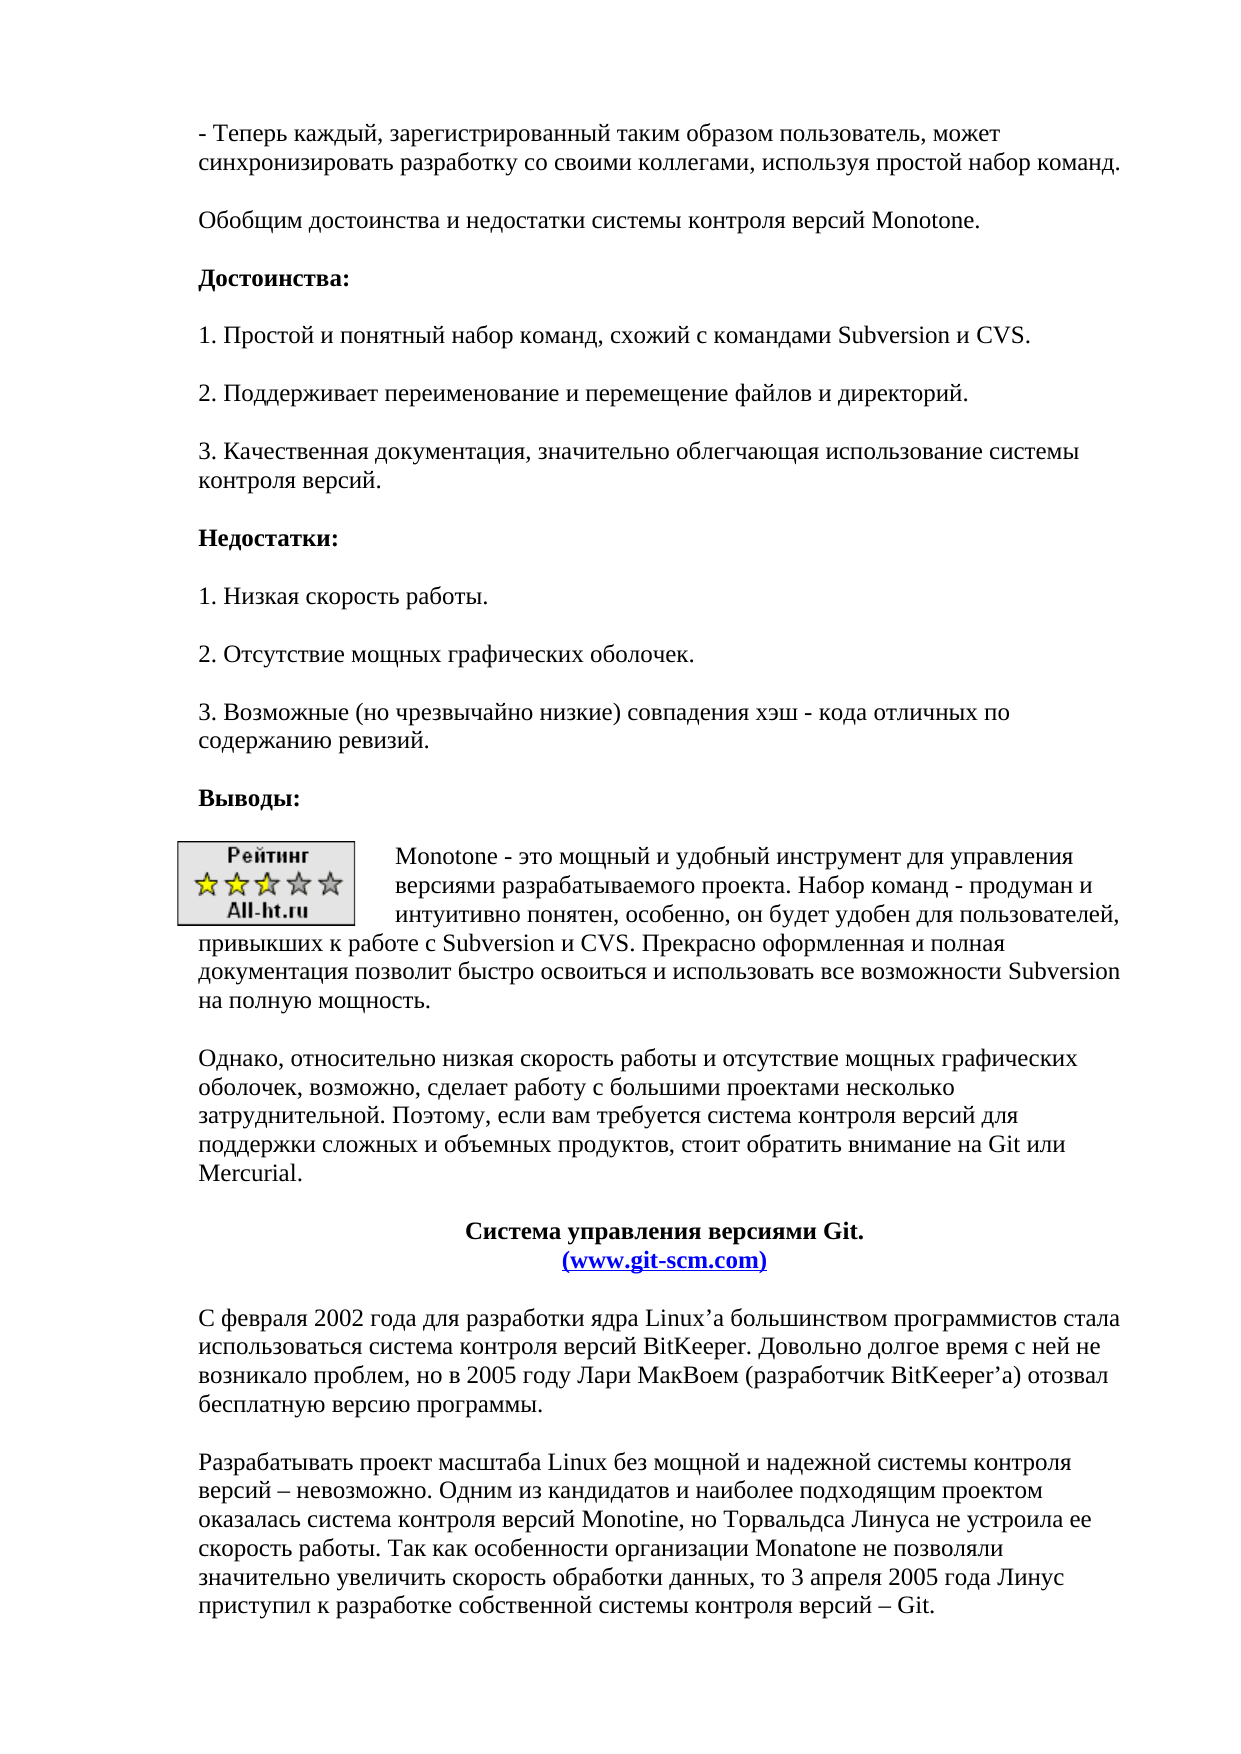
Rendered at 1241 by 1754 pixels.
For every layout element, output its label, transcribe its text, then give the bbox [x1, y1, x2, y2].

text 3. Возможные (но чрезвычайно низкие) совпадения хэш - кода отличных по содержанию ревизий. [198, 697, 1131, 754]
text 2. Поддерживает переименование и перемещение файлов и директорий. [198, 378, 1131, 407]
text Система управления версиями Git. (www.git-scm.com) [177, 1216, 1152, 1273]
text - Теперь каждый, зарегистрированный таким образом пользователь, может синхронизировать разработку со своими коллегами, используя простой набор команд. [198, 118, 1131, 176]
text 2. Отсутствие мощных графических оболочек. [198, 639, 1131, 668]
text 1. Простой и понятный набор команд, схожий с командами Subversion и CVS. [198, 321, 1131, 349]
text Достоинства: [198, 263, 1131, 291]
text Выводы: [198, 783, 1131, 812]
text С февраля 2002 года для разработки ядра Linux’а большинством программистов стала использоваться система контроля версий BitKeeper. Довольно долгое время с ней не возникало проблем, но в 2005 году Лари МакВоем (разработчик BitKeeper’а) отозвал бесплатную версию программы. [198, 1303, 1131, 1418]
text Обобщим достоинства и недостатки системы контроля версий Monotone. [198, 205, 1131, 233]
picture [177, 841, 356, 926]
text 3. Качественная документация, значительно облегчающая использование системы контроля версий. [198, 436, 1131, 494]
text Однако, относительно низкая скорость работы и отсутствие мощных графических оболочек, возможно, сделает работу с большими проектами несколько затруднительной. Поэтому, если вам требуется система контроля версий для поддержки сложных и объемных продуктов, стоит обратить внимание на Git или Mercurial. [198, 1043, 1131, 1187]
text Monotone - это мощный и удобный инструмент для управления версиями разрабатываемого проекта. Набор команд - продуман и интуитивно понятен, особенно, он будет удобен для пользователей, привыкших к работе c Subversion и CVS. Прекрасно оформленная и полная документация позволит быстро освоиться и использовать все возможности Subversion на полную мощность. [198, 841, 1131, 1014]
text 1. Низкая скорость работы. [198, 581, 1131, 610]
text Недостатки: [198, 523, 1131, 552]
text Разрабатывать проект масштаба Linux без мощной и надежной системы контроля версий – невозможно. Одним из кандидатов и наиболее подходящим проектом оказалась система контроля версий Monotine, но Торвальдса Линуса не устроила ее скорость работы. Так как особенности организации Monatone не позволяли значительно увеличить скорость обработки данных, то 3 апреля 2005 года Линус приступил к разработке собственной системы контроля версий – Git. [198, 1447, 1131, 1619]
